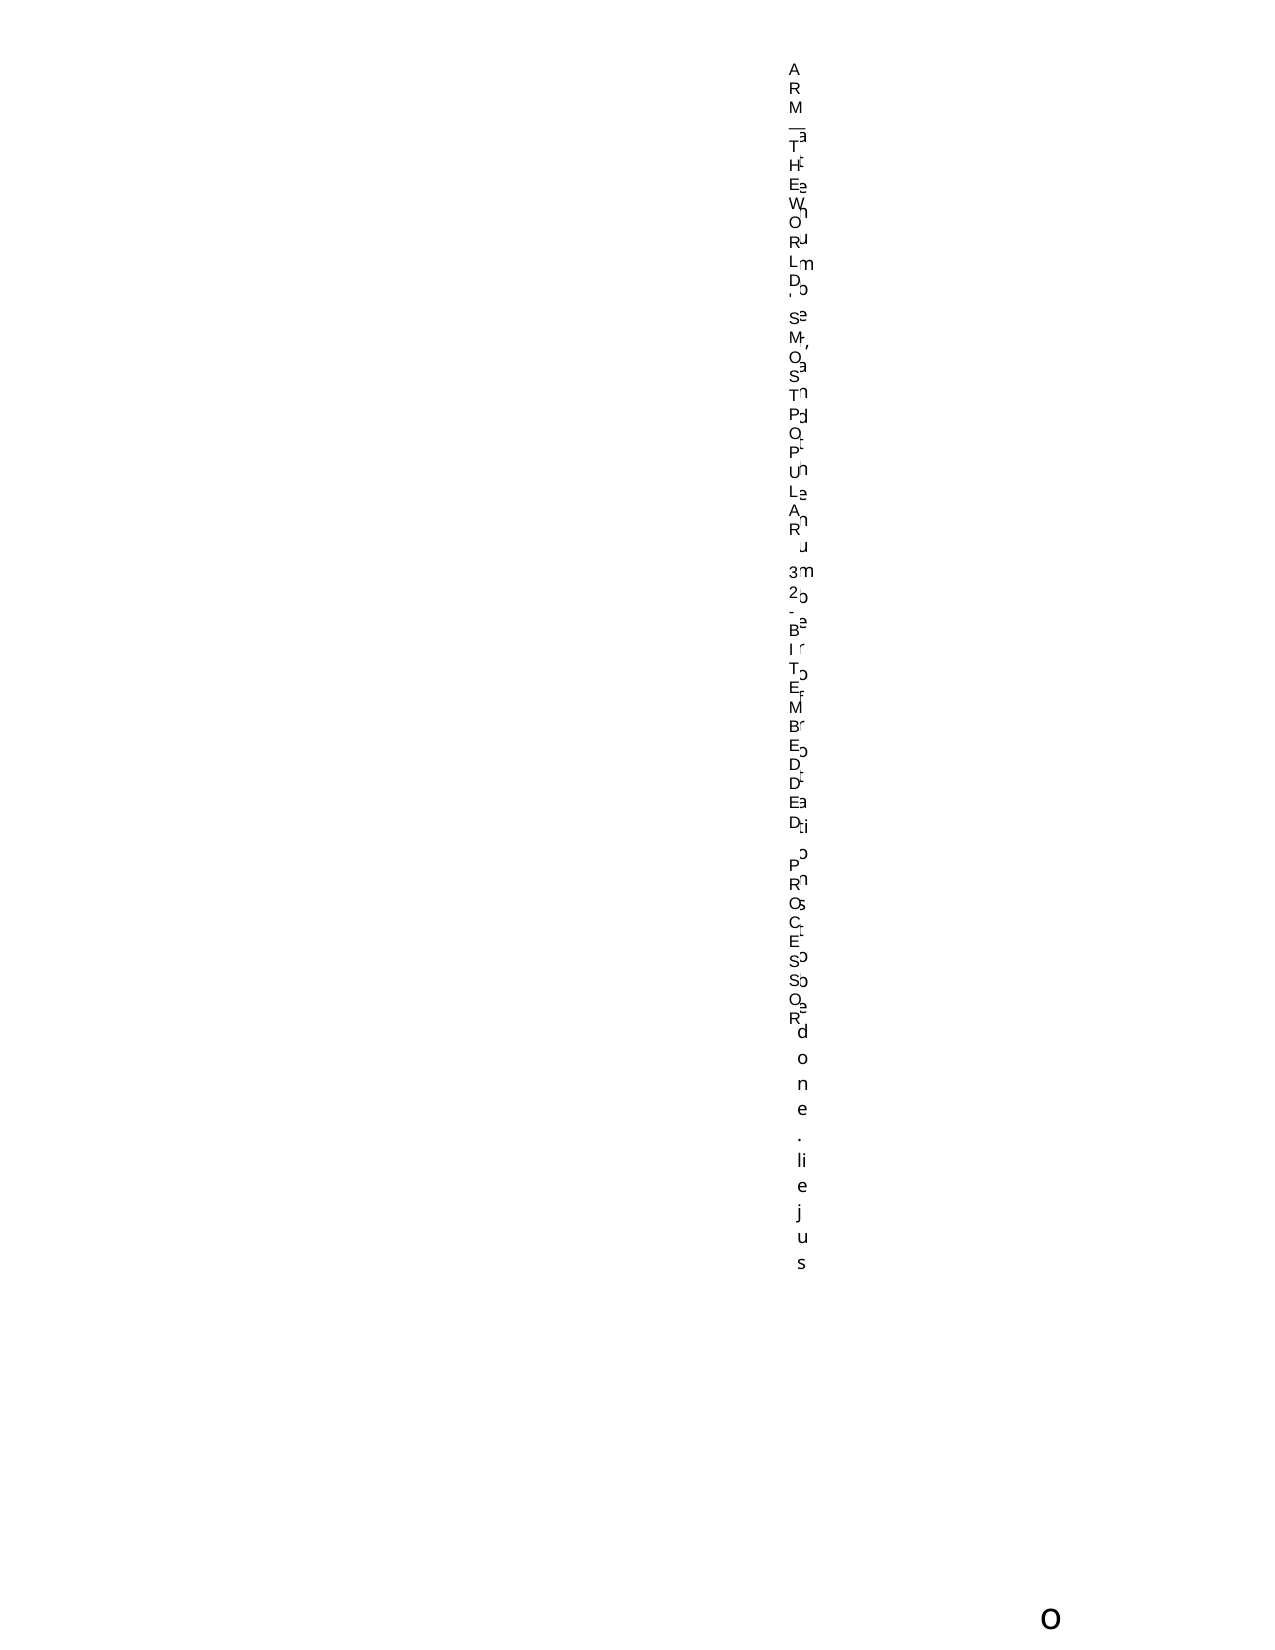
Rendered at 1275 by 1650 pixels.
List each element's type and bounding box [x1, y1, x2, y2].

list [797, 122, 811, 1275]
